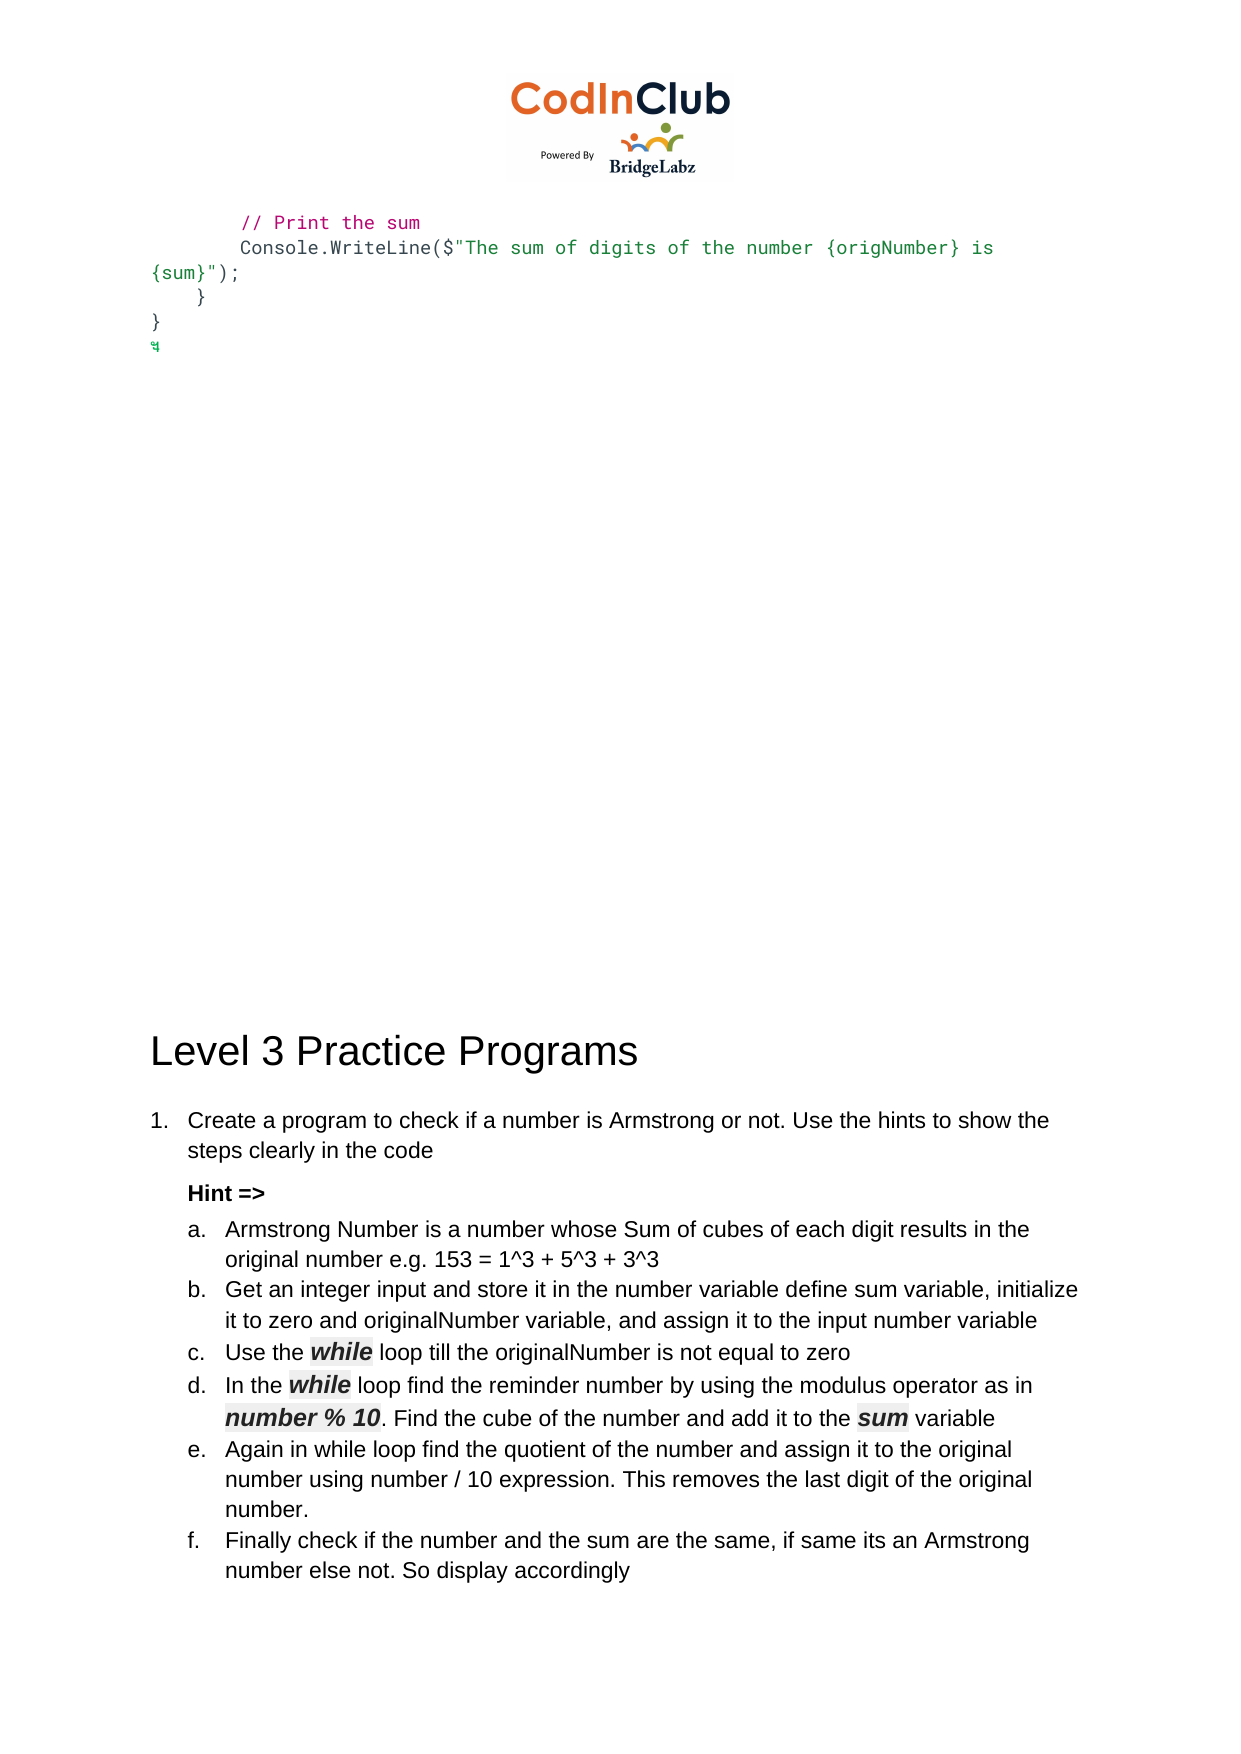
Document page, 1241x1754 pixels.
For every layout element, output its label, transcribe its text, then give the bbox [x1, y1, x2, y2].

text  [150, 334, 1090, 357]
list Armstrong Number is a number whose Sum of cubes of each digit results in the original number e.g. 153 = 1^3 + 5^3 + 3^3 [187, 1216, 1090, 1273]
list Again in while loop find the quotient of the number and assign it to the original number using number / 10 expression. This removes the last digit of the original number. [187, 1436, 1090, 1523]
subtitle Level 3 Practice Programs [150, 1027, 1090, 1074]
text Hint => [187, 1179, 1090, 1206]
picture [506, 73, 735, 182]
list Create a program to check if a number is Armstrong or not. Use the hints to show the steps clearly in the code [150, 1107, 1090, 1163]
text } [150, 284, 1090, 309]
text } [150, 309, 1090, 334]
text Console.WriteLine($"The sum of digits of the number {origNumber} is {sum}"); [150, 234, 1090, 284]
list Use the while loop till the originalNumber is not equal to zero [373, 1337, 1090, 1366]
list Get an integer input and store it in the number variable define sum variable, initialize it to zero and originalNumber variable, and assign it to the input number variable [187, 1276, 1090, 1333]
list In the while loop find the reminder number by using the modulus operator as in number % 10. Find the cube of the number and add it to the sum variable [187, 1370, 1090, 1432]
text // Print the sum [150, 210, 1090, 234]
list Finally check if the number and the sum are the same, if same its an Armstrong number else not. So display accordingly [187, 1527, 1090, 1583]
